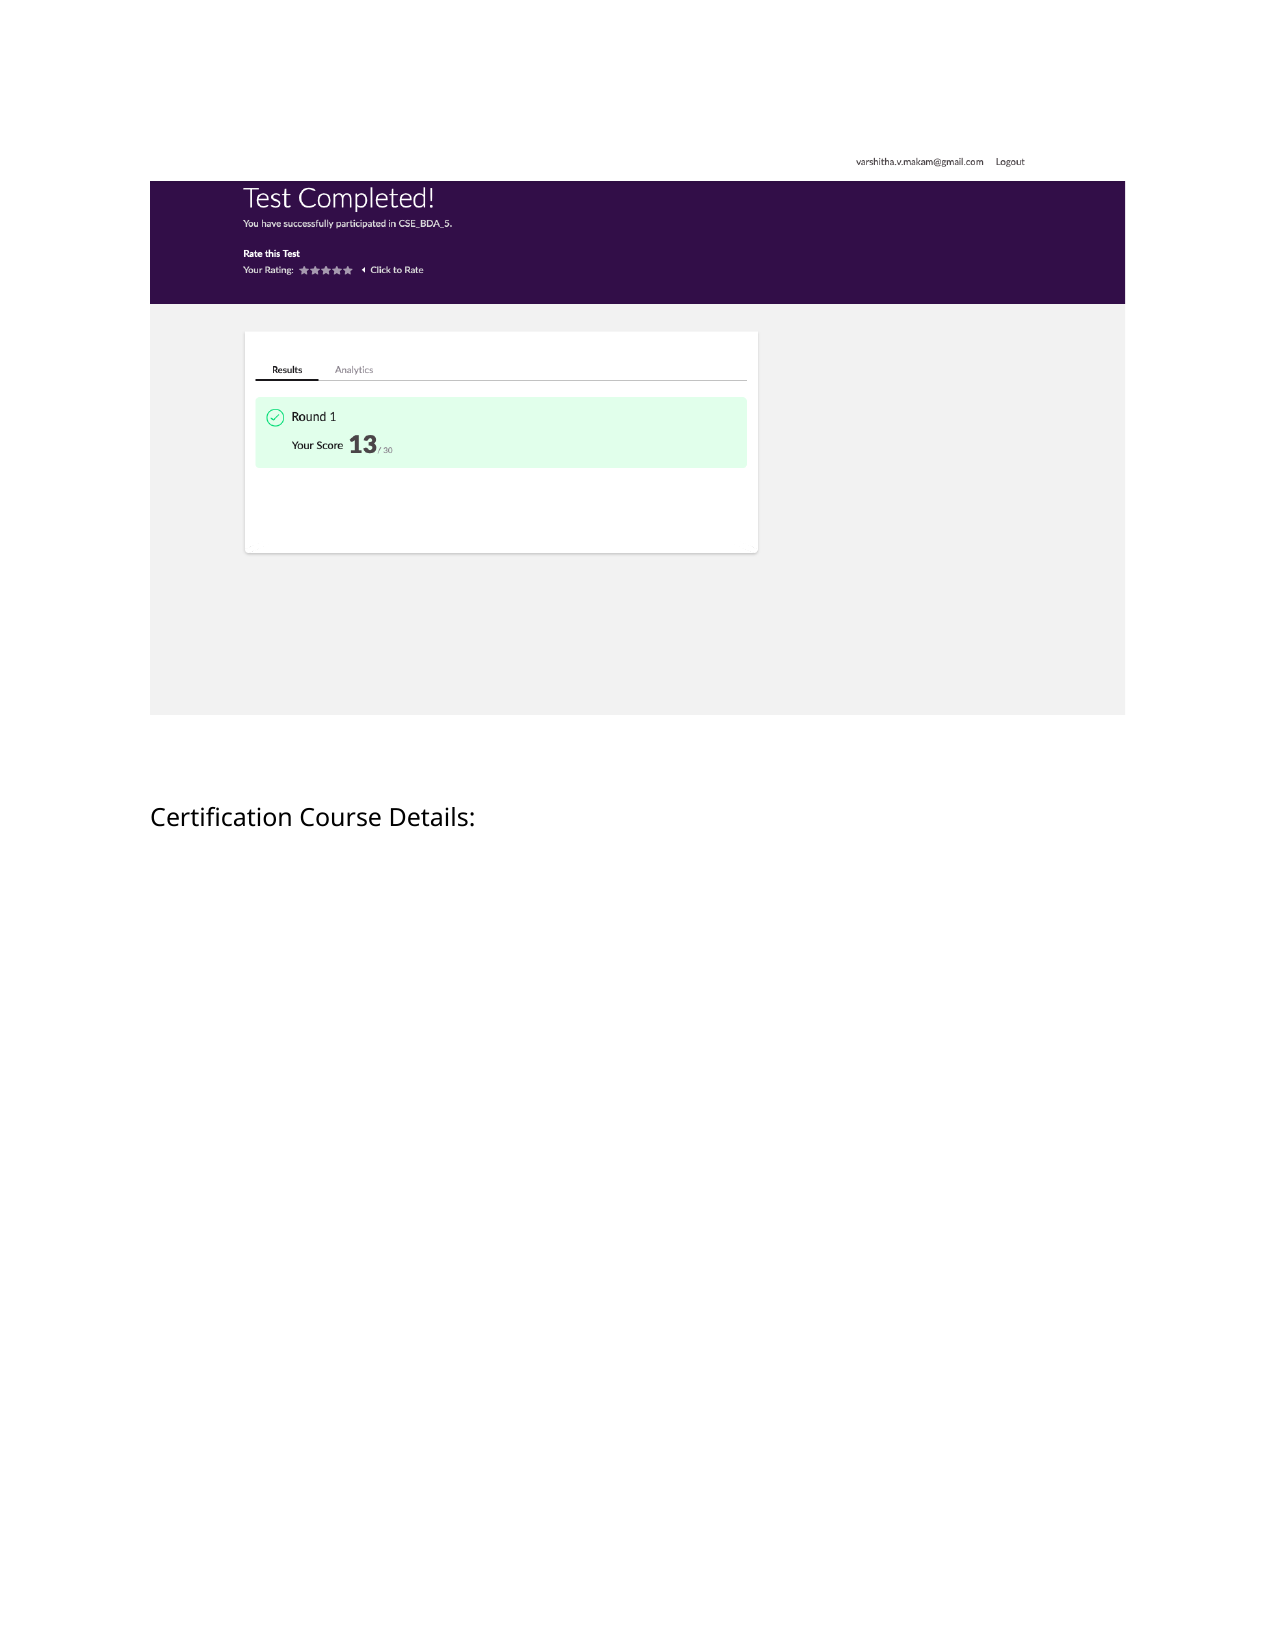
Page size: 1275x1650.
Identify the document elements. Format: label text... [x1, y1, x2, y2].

text Certification Course Details: [150, 800, 1125, 834]
picture [150, 150, 1125, 715]
